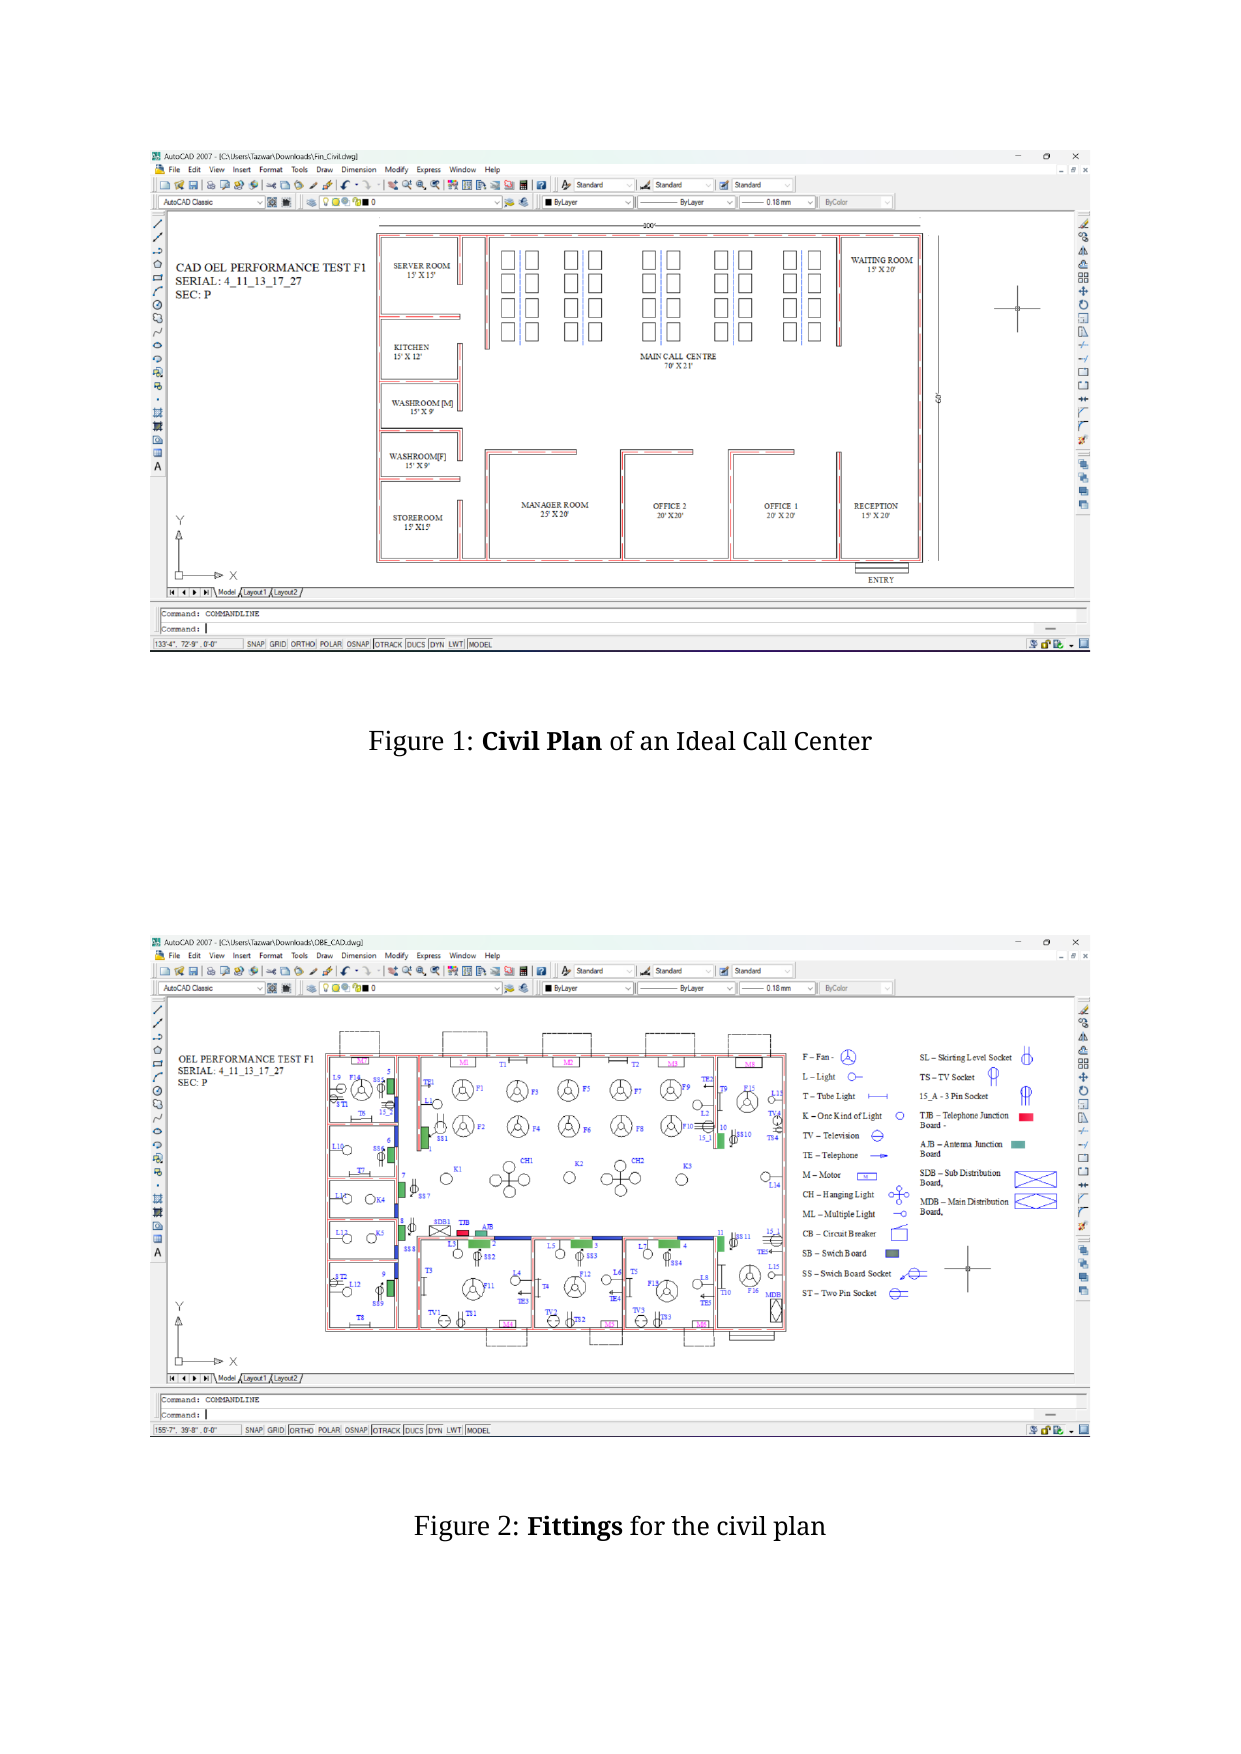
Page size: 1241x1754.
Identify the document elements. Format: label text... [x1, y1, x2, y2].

picture [150, 935, 1091, 1437]
text Figure 2: Fittings for the civil plan [150, 1508, 1090, 1543]
text Figure 1: Civil Plan of an Ideal Call Center [150, 723, 1090, 757]
picture [150, 150, 1091, 652]
